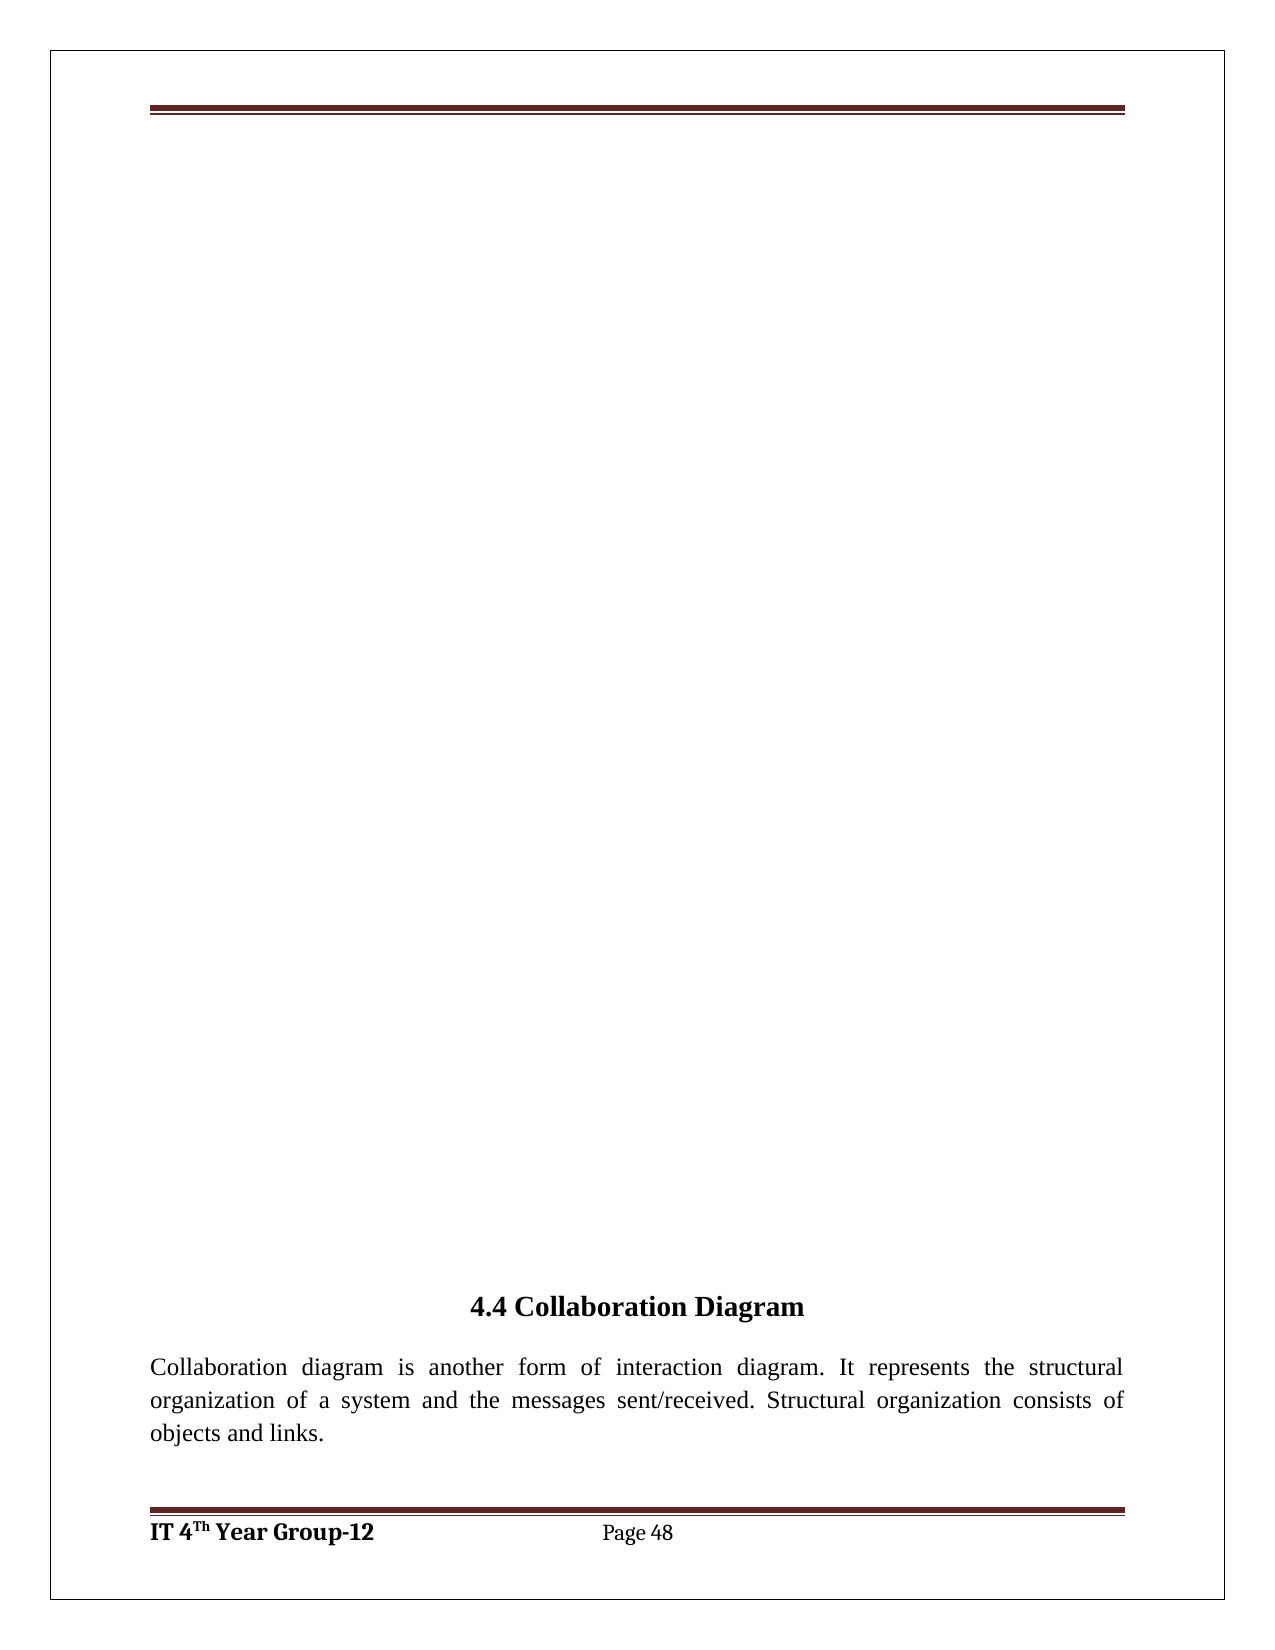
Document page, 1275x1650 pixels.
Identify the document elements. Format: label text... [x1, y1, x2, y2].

text 4.4 Collaboration Diagram [150, 1289, 1125, 1323]
text Collaboration diagram is another form of interaction diagram. It represents the structural organization of a system and the messages sent/received. Structural organization consists of objects and links. [150, 1352, 1125, 1447]
